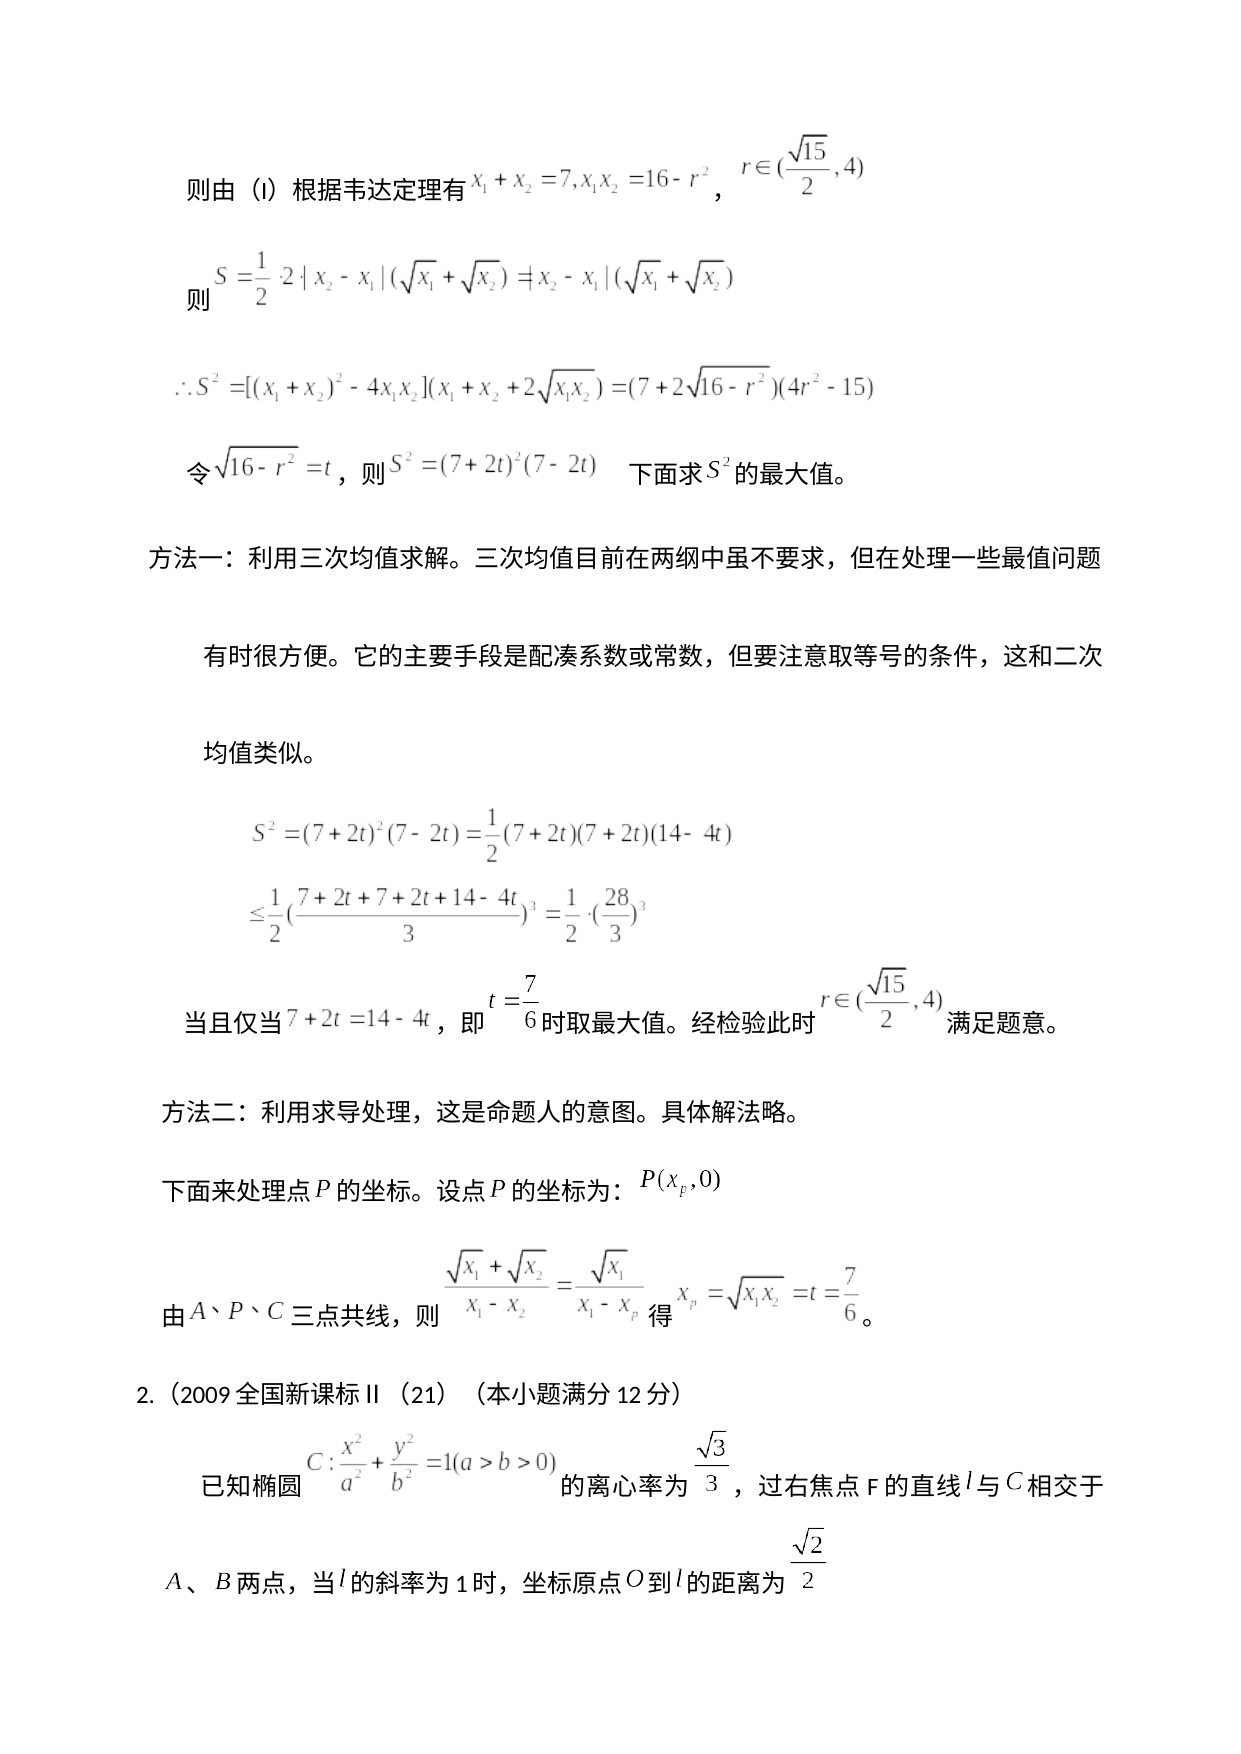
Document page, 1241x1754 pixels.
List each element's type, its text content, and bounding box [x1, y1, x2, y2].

text 令，则 下面求的最大值。 [136, 441, 1104, 506]
text 方法二：利用求导处理，这是命题人的意图。具体解法略。 [136, 1078, 1104, 1143]
text 方法一：利用三次均值求解。三次均值目前在两纲中虽不要求，但在处理一些最值问题有时很方便。它的主要手段是配凑系数或常数，但要注意取等号的条件，这和二次均值类似。 [148, 524, 1104, 784]
text 已知椭圆的离心率为，过右焦点F的直线与相交于、两点，当的斜率为1时，坐标原点到的距离为 w.w.w.k.s.5.u.c.o.m [161, 1425, 1104, 1620]
text 2.（2009全国新课标Ⅱ（21）（本小题满分12分） [136, 1360, 1104, 1425]
text 则 [136, 245, 1104, 343]
text 下面来处理点的坐标。设点的坐标为： [136, 1161, 1104, 1226]
text 由三点共线，则得。 [136, 1244, 1104, 1342]
text 当且仅当，即时取最大值。经检验此时满足题意。 [136, 963, 1104, 1060]
text 则由（I）根据韦达定理有， [136, 129, 1104, 227]
